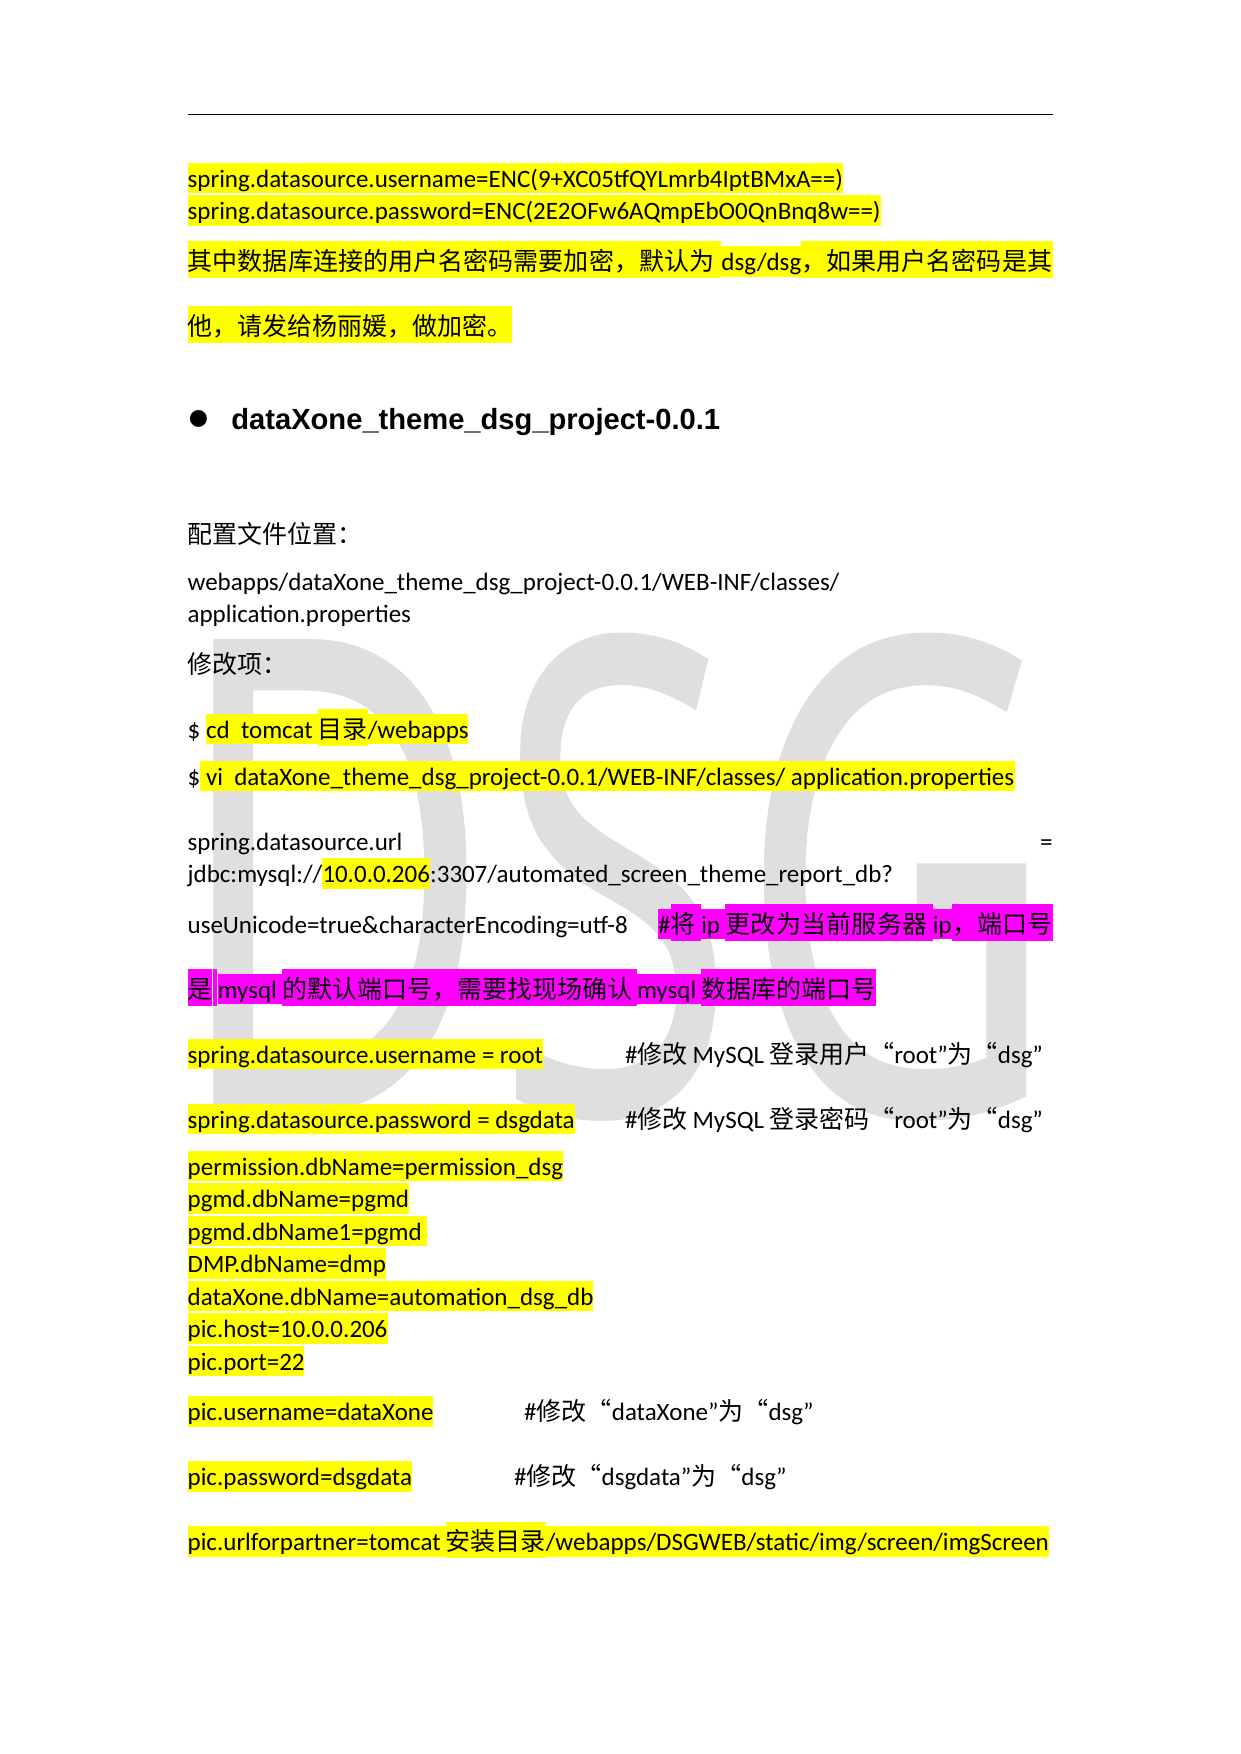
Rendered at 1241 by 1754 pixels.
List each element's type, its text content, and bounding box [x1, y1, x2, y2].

text permission.dbName=permission_dsg [187, 1150, 1053, 1182]
text pic.host=10.0.0.206 [187, 1312, 1053, 1345]
text webapps/dataXone_theme_dsg_project-0.0.1/WEB-INF/classes/ application.properties [187, 565, 1053, 630]
text pgmd.dbName=pgmd [187, 1182, 1053, 1215]
text 修改项： [187, 630, 1053, 695]
text pgmd.dbName1=pgmd [187, 1215, 1053, 1247]
text spring.datasource.username=ENC(9+XC05tfQYLmrb4IptBMxA==) [187, 162, 1053, 194]
text dataXone.dbName=automation_dsg_db [187, 1280, 1053, 1312]
text pic.urlforpartner=tomcat安装目录/webapps/DSGWEB/static/img/screen/imgScreen [187, 1507, 1053, 1572]
text DMP.dbName=dmp [187, 1247, 1053, 1280]
text pic.port=22 [187, 1345, 1053, 1377]
subtitle dataXone_theme_dsg_project-0.0.1 [187, 386, 1053, 451]
text pic.password=dsgdata #修改“dsgdata”为“dsg” [187, 1442, 1053, 1507]
text $ cd tomcat目录/webapps [187, 695, 1053, 760]
text 其中数据库连接的用户名密码需要加密，默认为dsg/dsg，如果用户名密码是其他，请发给杨丽媛，做加密。 [187, 227, 1053, 357]
text pic.username=dataXone #修改“dataXone”为“dsg” [187, 1377, 1053, 1442]
text spring.datasource.username = root #修改MySQL登录用户“root”为“dsg” [187, 1020, 1053, 1085]
text spring.datasource.password = dsgdata #修改MySQL登录密码“root”为“dsg” [187, 1085, 1053, 1150]
text spring.datasource.url = jdbc:mysql://10.0.0.206:3307/automated_screen_theme_report_db?useUnicode=true&characterEncoding=utf-8 #将ip更改为当前服务器ip，端口号是mysql的默认端口号，需要找现场确认mysql数据库的端口号 [187, 825, 1053, 1020]
text $ vi dataXone_theme_dsg_project-0.0.1/WEB-INF/classes/ application.properties [187, 760, 1053, 792]
text spring.datasource.password=ENC(2E2OFw6AQmpEbO0QnBnq8w==) [187, 194, 1053, 227]
text 配置文件位置： [187, 500, 1053, 565]
